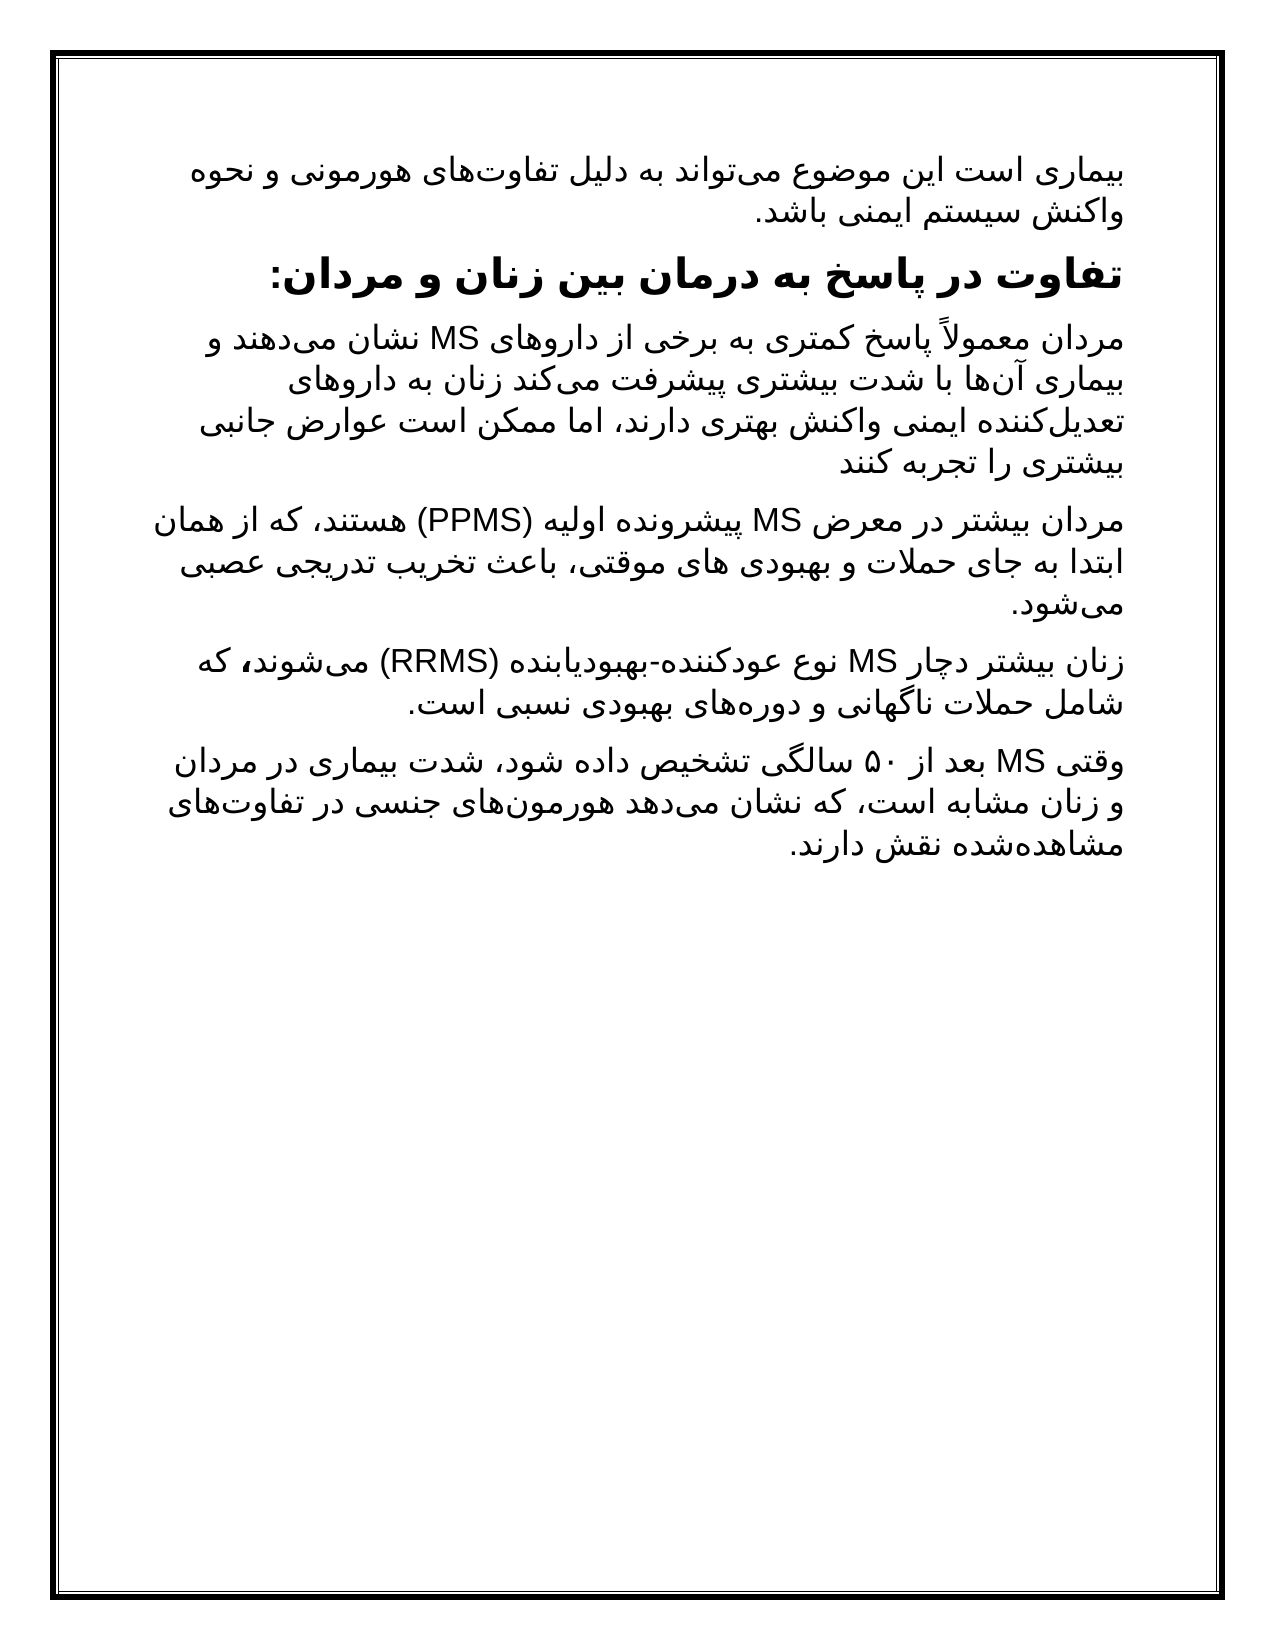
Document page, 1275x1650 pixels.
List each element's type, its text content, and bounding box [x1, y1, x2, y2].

text مردان معمولاً پاسخ کمتری به برخی از داروهای MS نشان می‌دهند و بیماری آن‌ها با شدت بیشتری پیشرفت می‌کند زنان به داروهای تعدیل‌کننده ایمنی واکنش بهتری دارند، اما ممکن است عوارض جانبی بیشتری را تجربه کنند [150, 318, 1125, 481]
text تفاوت در پاسخ به درمان بین زنان و مردان: [150, 249, 1125, 297]
text وقتی MS بعد از ۵۰ سالگی تشخیص داده شود، شدت بیماری در مردان و زنان مشابه است، که نشان می‌دهد هورمون‌های جنسی در تفاوت‌های مشاهده‌شده نقش دارند. [150, 741, 1125, 862]
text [150, 150, 1125, 230]
text مردان بیشتر در معرض MS پیشرونده اولیه (PPMS) هستند، که از همان ابتدا به‌ جای حملات و بهبودی ‌های موقتی، باعث تخریب تدریجی عصبی می‌شود. [150, 500, 1125, 622]
text زنان بیشتر دچار MS نوع عودکننده-بهبودیابنده (RRMS) می‌شوند، که شامل حملات ناگهانی و دوره‌های بهبودی نسبی است. [150, 641, 1125, 721]
